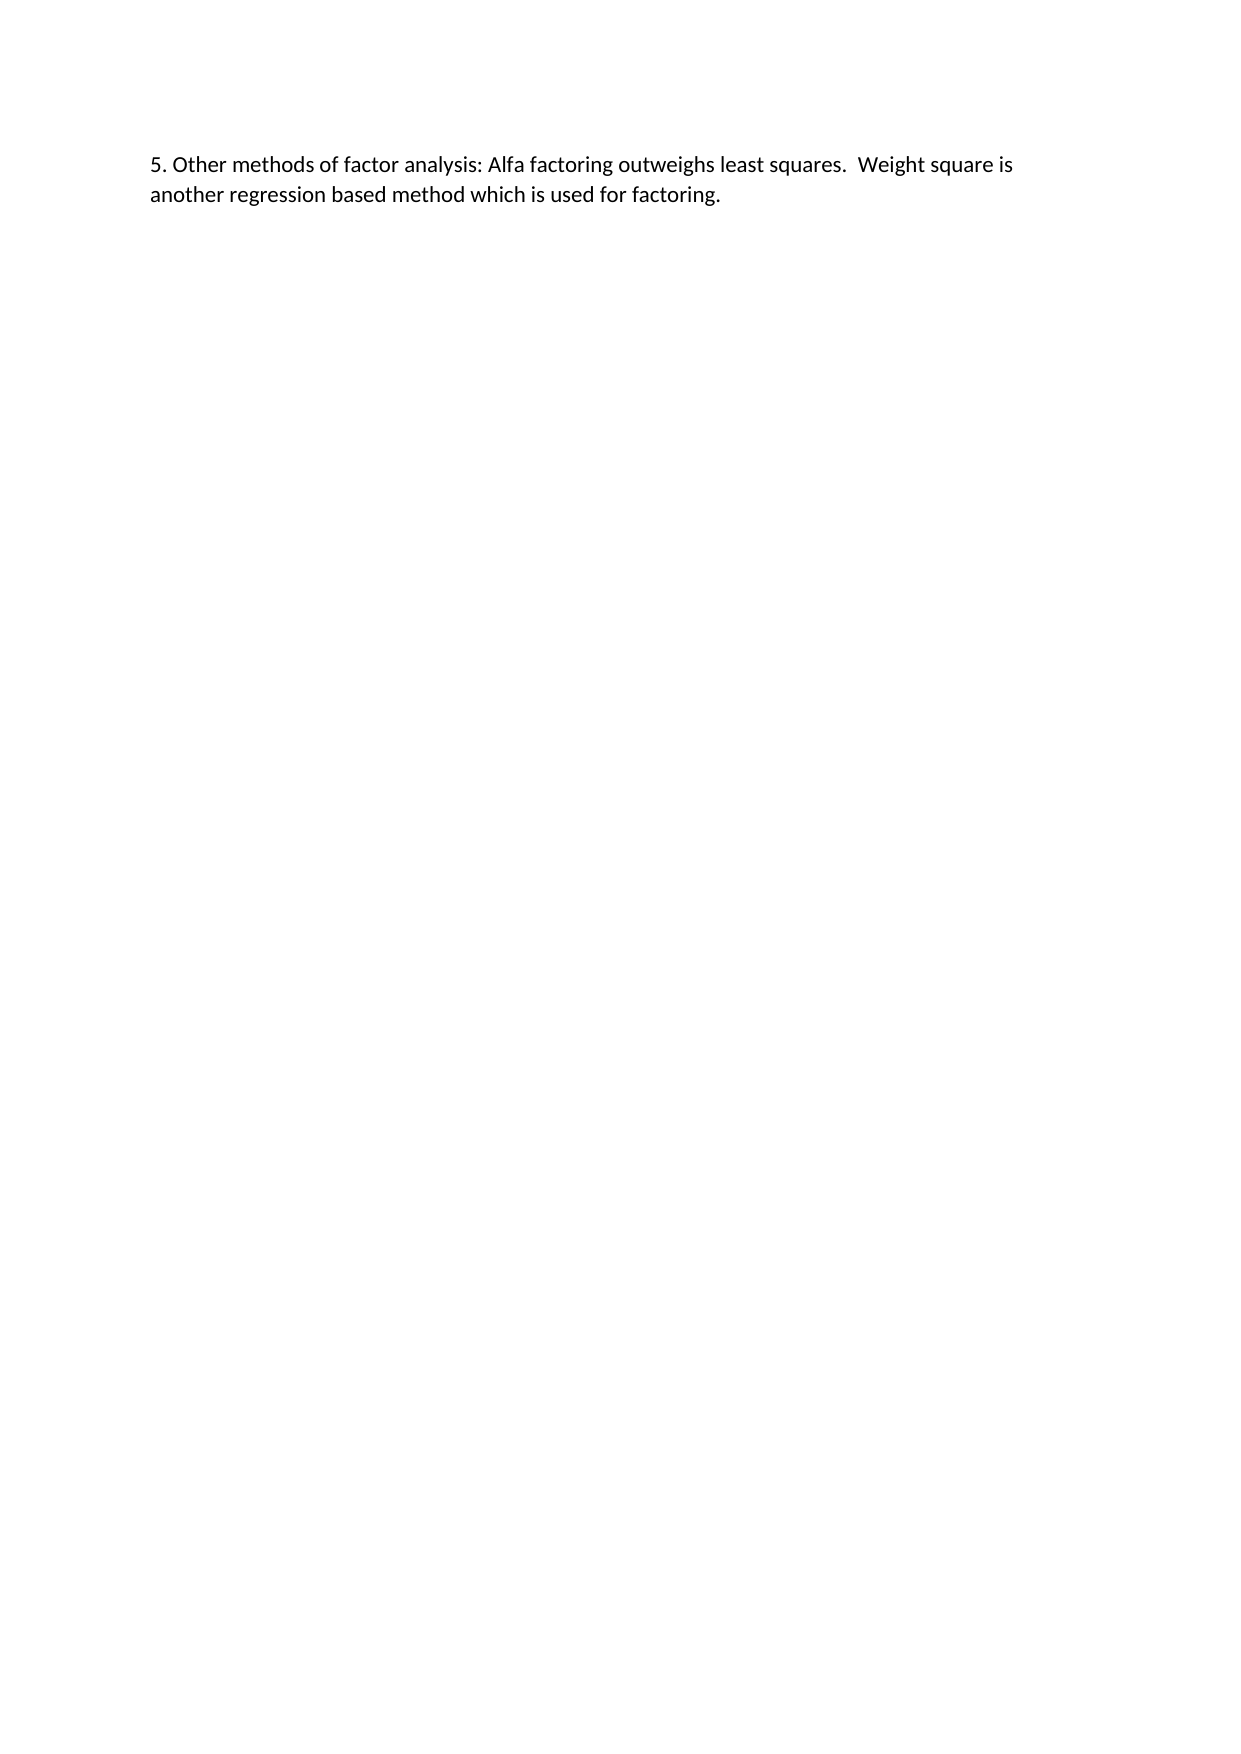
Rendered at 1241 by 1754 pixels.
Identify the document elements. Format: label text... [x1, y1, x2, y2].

text 5. Other methods of factor analysis: Alfa factoring outweighs least squares. Weight square is another regression based method which is used for factoring. [150, 150, 1090, 208]
